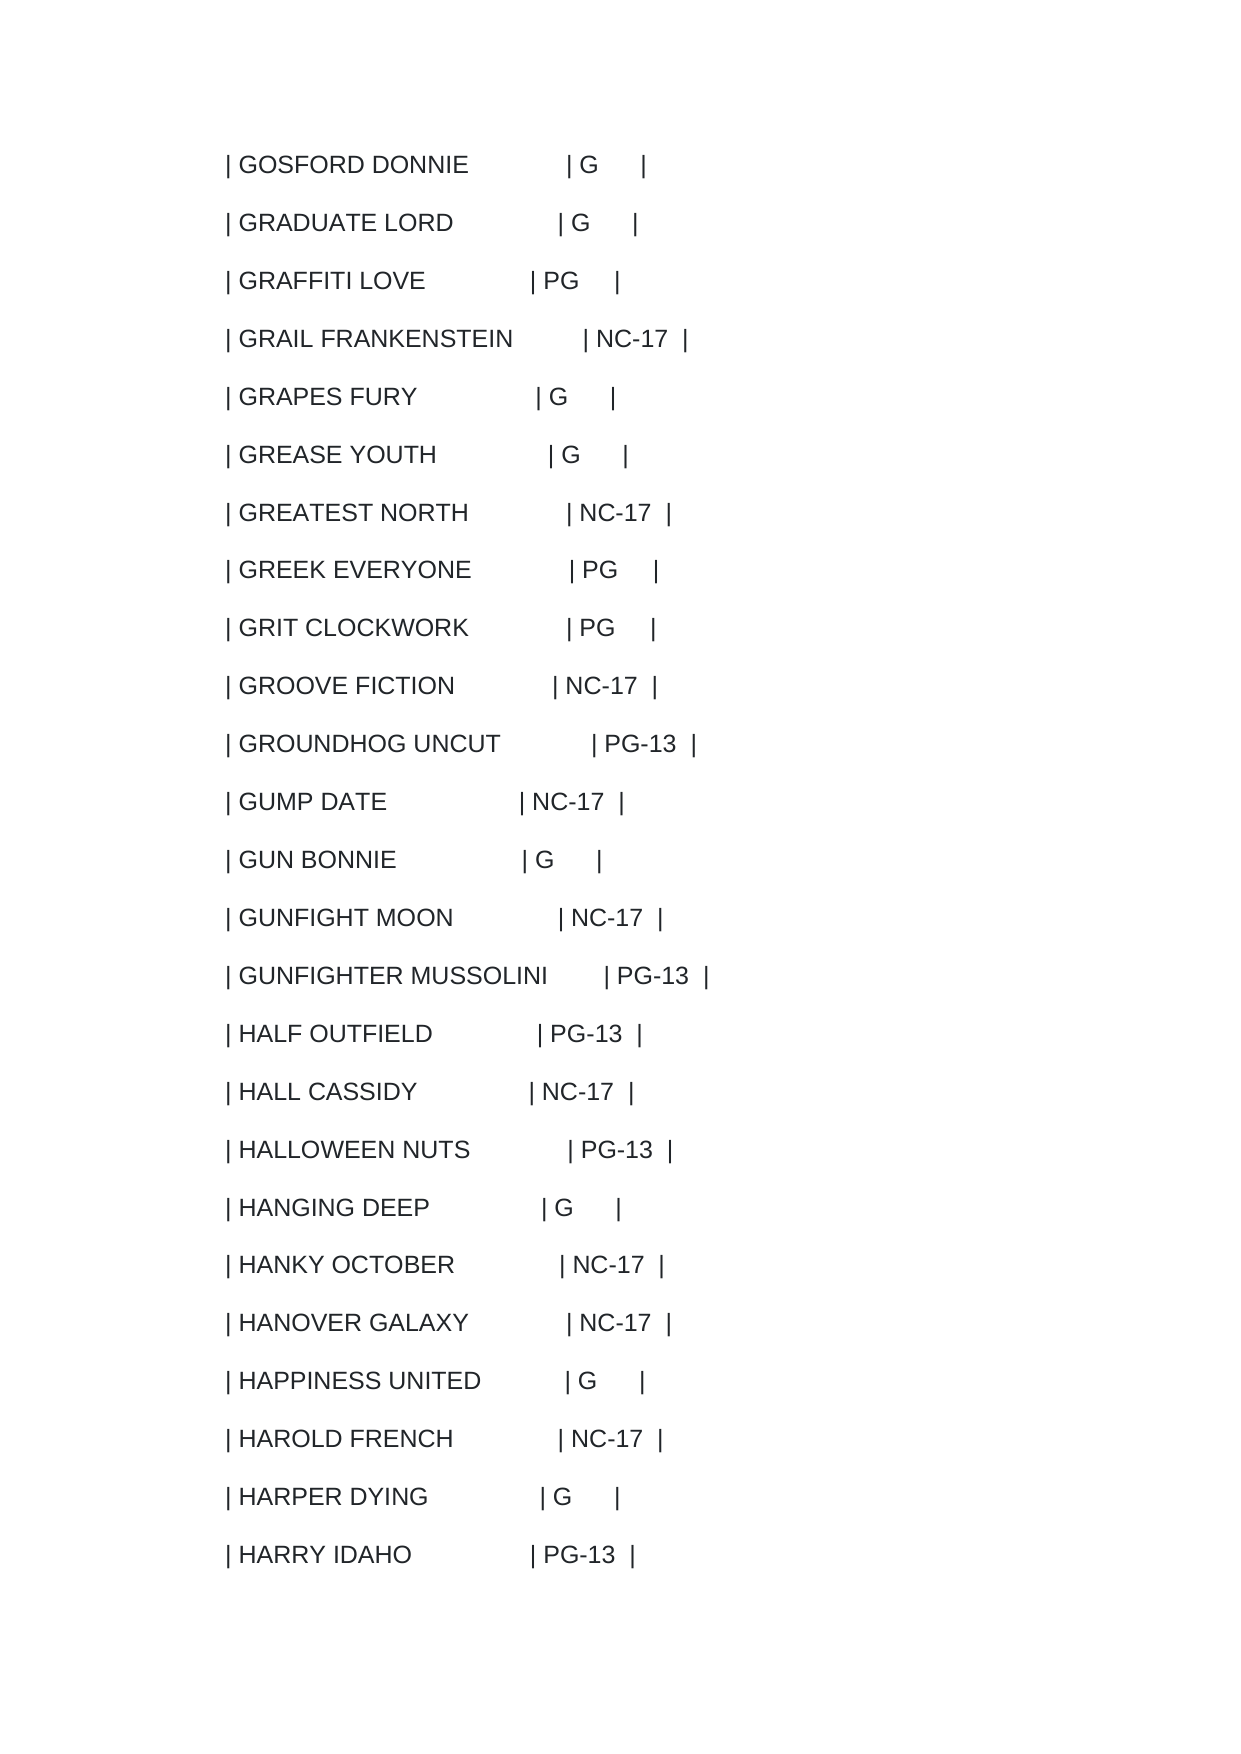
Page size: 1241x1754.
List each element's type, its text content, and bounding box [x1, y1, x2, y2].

text | GUMP DATE | NC-17 | [225, 787, 1090, 816]
text | GROUNDHOG UNCUT | PG-13 | [225, 729, 1090, 758]
text | HALF OUTFIELD | PG-13 | [225, 1019, 1090, 1047]
text | GRAFFITI LOVE | PG | [225, 266, 1090, 294]
text | HARRY IDAHO | PG-13 | [225, 1540, 1090, 1569]
text | GREATEST NORTH | NC-17 | [225, 497, 1090, 526]
text | GUN BONNIE | G | [225, 845, 1090, 874]
text | GRIT CLOCKWORK | PG | [225, 613, 1090, 642]
text | GOSFORD DONNIE | G | [225, 150, 1090, 179]
text | GREEK EVERYONE | PG | [225, 555, 1090, 584]
text | HALL CASSIDY | NC-17 | [225, 1077, 1090, 1105]
text | GROOVE FICTION | NC-17 | [225, 671, 1090, 700]
text | HALLOWEEN NUTS | PG-13 | [225, 1134, 1090, 1163]
text | HAPPINESS UNITED | G | [225, 1366, 1090, 1395]
text | GRAPES FURY | G | [225, 382, 1090, 410]
text | GUNFIGHTER MUSSOLINI | PG-13 | [225, 961, 1090, 989]
text | GUNFIGHT MOON | NC-17 | [225, 903, 1090, 932]
text | HANKY OCTOBER | NC-17 | [225, 1250, 1090, 1279]
text | HAROLD FRENCH | NC-17 | [225, 1424, 1090, 1453]
text | HARPER DYING | G | [225, 1482, 1090, 1511]
text | GRADUATE LORD | G | [225, 208, 1090, 237]
text | GRAIL FRANKENSTEIN | NC-17 | [225, 324, 1090, 352]
text | HANOVER GALAXY | NC-17 | [225, 1308, 1090, 1337]
text | HANGING DEEP | G | [225, 1192, 1090, 1221]
text | GREASE YOUTH | G | [225, 439, 1090, 468]
